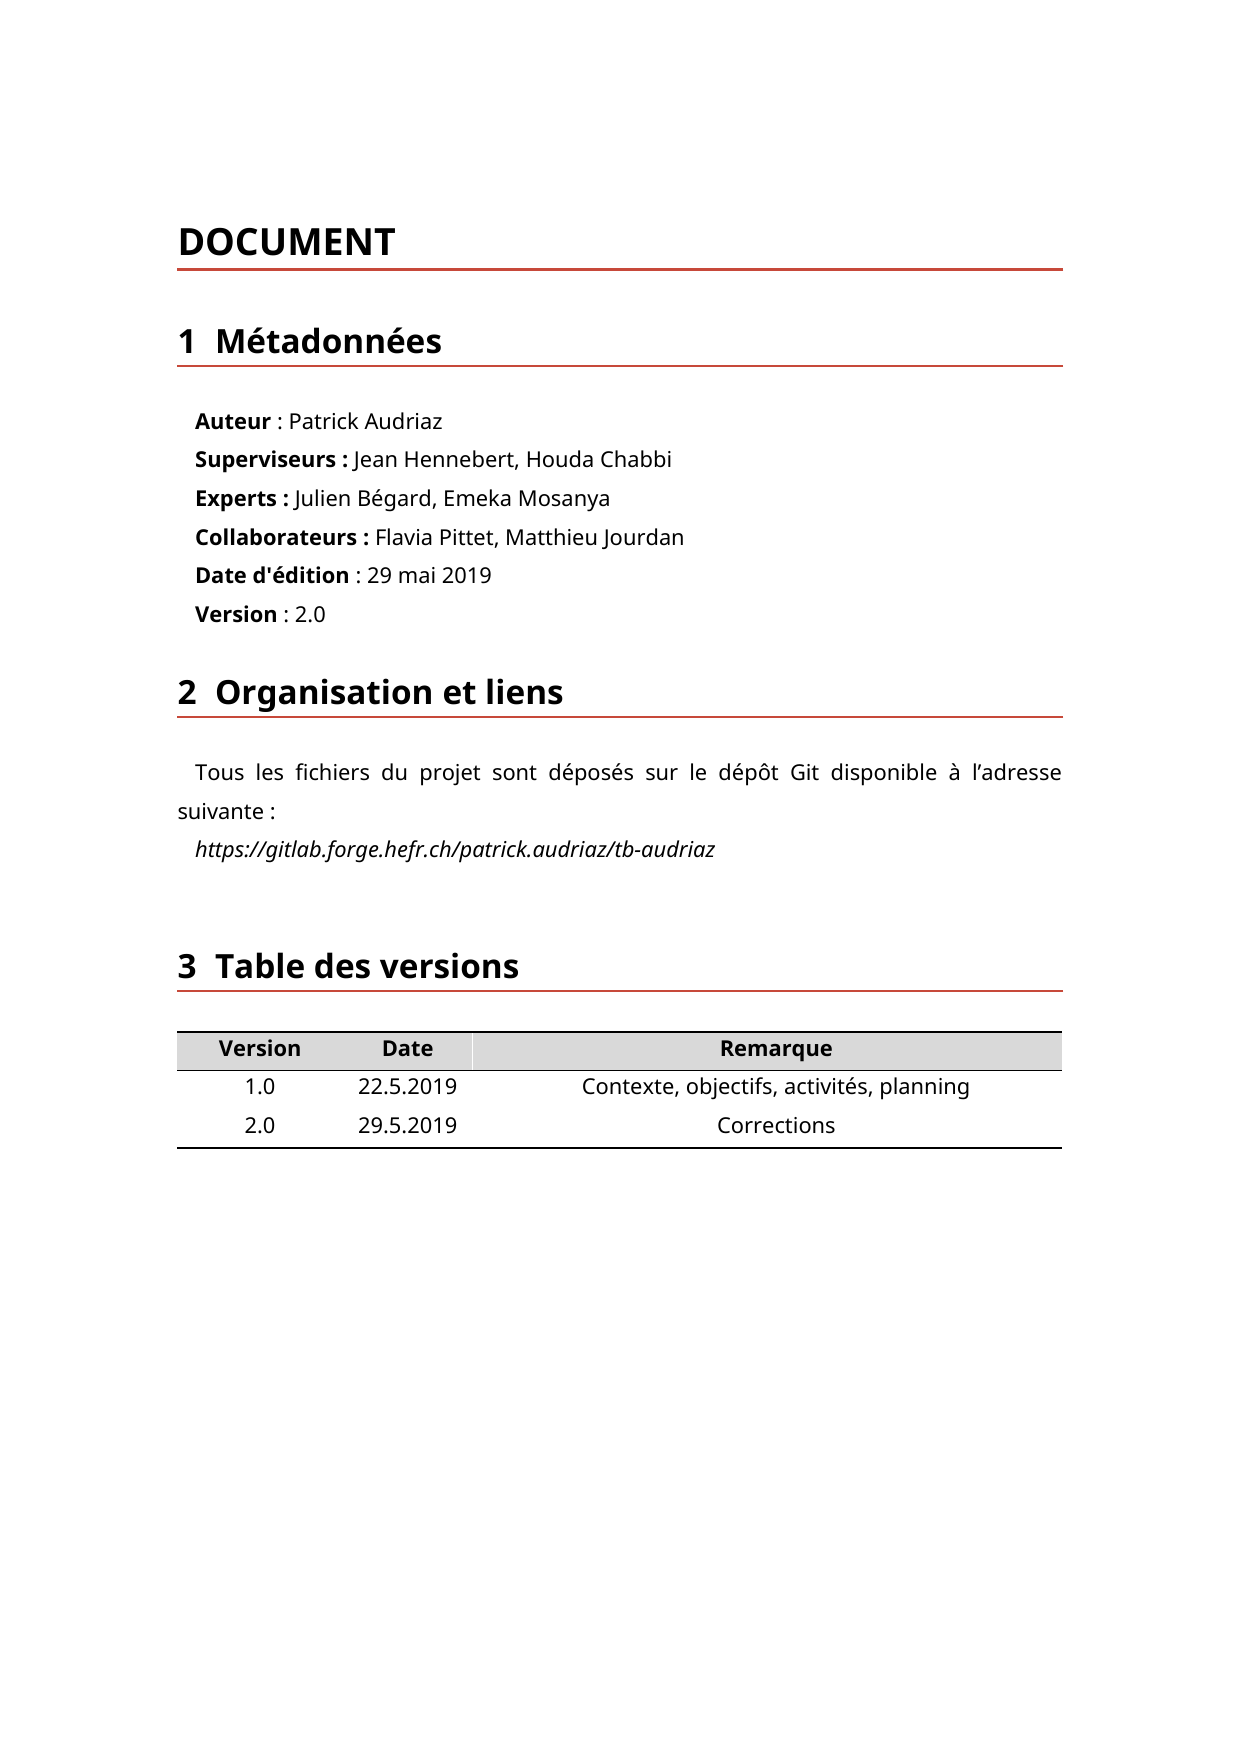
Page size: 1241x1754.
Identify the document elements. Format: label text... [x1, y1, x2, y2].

text Auteur : Patrick Audriaz [177, 406, 1063, 436]
table_cell 1.0 2.0 [177, 1071, 325, 1147]
table_header Version [177, 1033, 325, 1070]
text Collaborateurs : Flavia Pittet, Matthieu Jourdan [177, 522, 1063, 551]
text https://gitlab.forge.hefr.ch/patrick.audriaz/tb-audriaz [177, 834, 1063, 864]
table_cell Contexte, objectifs, activités, planning Corrections [473, 1071, 1062, 1147]
text Tous les fichiers du projet sont déposés sur le dépôt Git disponible à l’adresse suivante : [177, 757, 1063, 825]
text Superviseurs : Jean Hennebert, Houda Chabbi [177, 444, 1063, 474]
subtitle Table des versions [177, 943, 1063, 990]
table_header Remarque [473, 1033, 1062, 1070]
table_header Date [325, 1033, 472, 1070]
text Date d'édition : 29 mai 2019 [177, 560, 1063, 590]
subtitle Métadonnées [177, 318, 1063, 365]
subtitle Organisation et liens [177, 669, 1063, 716]
text Experts : Julien Bégard, Emeka Mosanya [177, 483, 1063, 513]
subtitle Document [177, 215, 1063, 268]
table_cell 22.5.2019 29.5.2019 [325, 1071, 472, 1147]
text Version : 2.0 [177, 599, 1063, 629]
